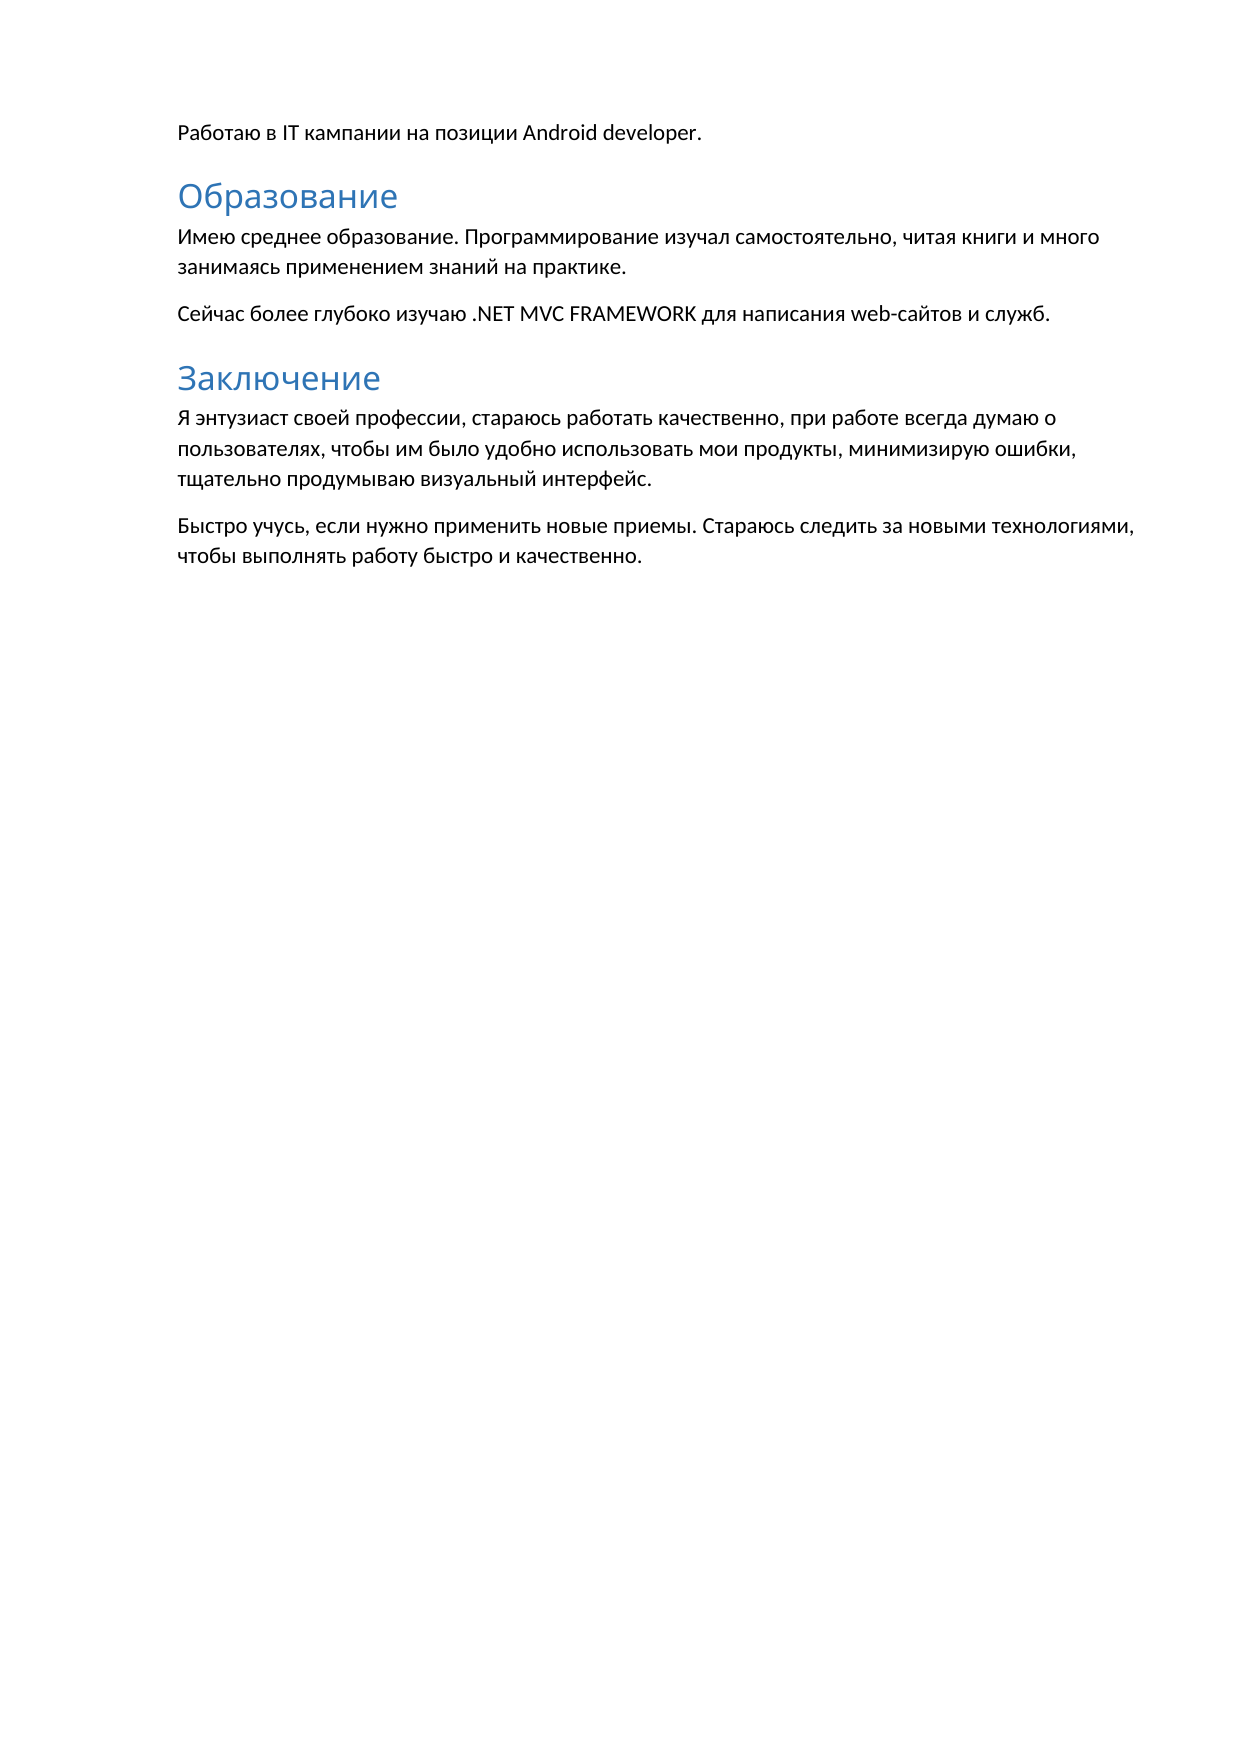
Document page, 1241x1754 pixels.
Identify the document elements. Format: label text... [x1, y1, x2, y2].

text Образование [177, 173, 1152, 219]
text Я энтузиаст своей профессии, стараюсь работать качественно, при работе всегда думаю о пользователях, чтобы им было удобно использовать мои продукты, минимизирую ошибки, тщательно продумываю визуальный интерфейс. [177, 403, 1152, 492]
text Работаю в IT кампании на позиции Android developer. [177, 118, 1152, 146]
text Имею среднее образование. Программирование изучал самостоятельно, читая книги и много занимаясь применением знаний на практике. [177, 222, 1152, 281]
text Заключение [177, 354, 1152, 400]
text Быстро учусь, если нужно применить новые приемы. Стараюсь следить за новыми технологиями, чтобы выполнять работу быстро и качественно. [177, 511, 1152, 569]
text Сейчас более глубоко изучаю .NET MVC FRAMEWORK для написания web-сайтов и служб. [177, 299, 1152, 327]
